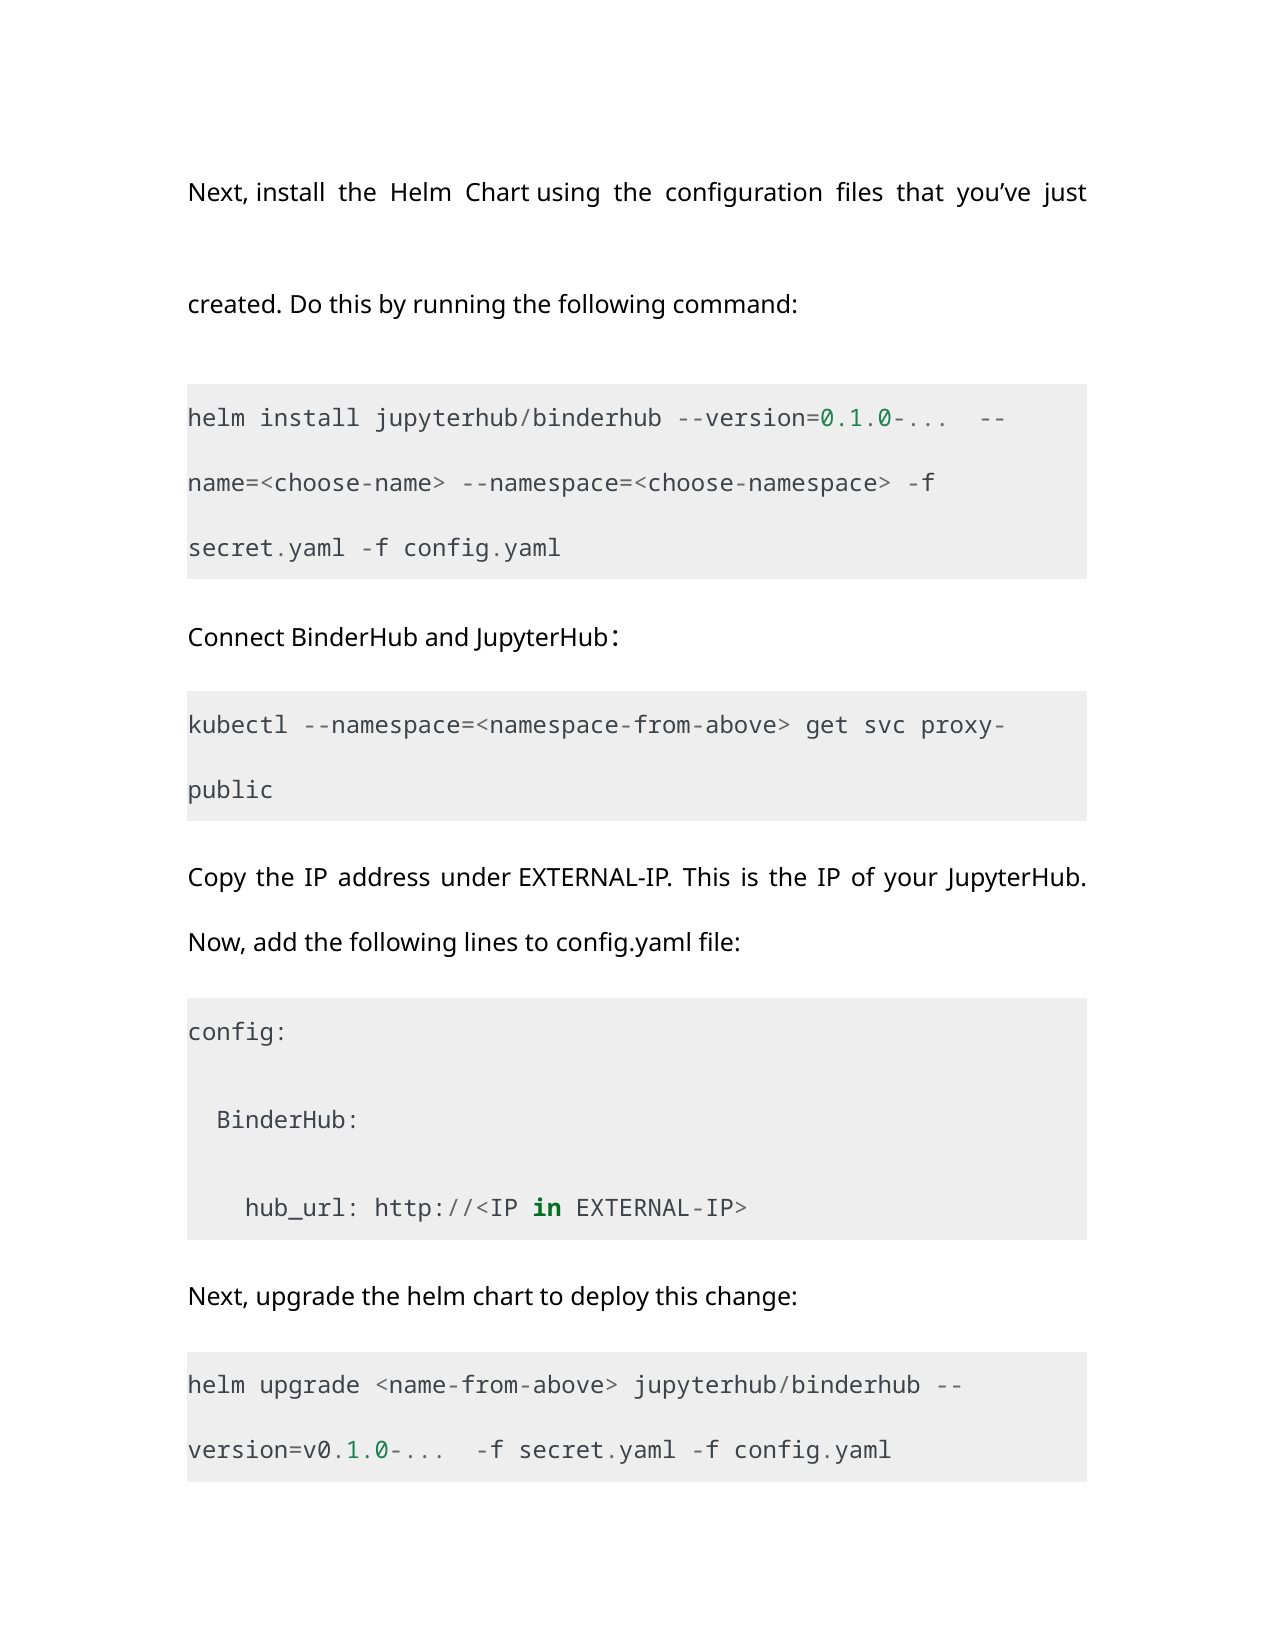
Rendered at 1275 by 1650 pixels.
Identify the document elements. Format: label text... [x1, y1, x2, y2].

text Connect BinderHub and JupyterHub： [187, 603, 1087, 668]
text config: [187, 998, 1087, 1063]
text BinderHub: [187, 1087, 1087, 1152]
text Copy the IP address under EXTERNAL-IP. This is the IP of your JupyterHub. Now, add the following lines to config.yaml file: [187, 845, 1087, 975]
text helm install jupyterhub/binderhub --version=0.1.0-... --name=<choose-name> --namespace=<choose-namespace> -f secret.yaml -f config.yaml [187, 384, 1087, 579]
text hub_url: http://<IP in EXTERNAL-IP> [187, 1175, 1087, 1240]
text kubectl --namespace=<namespace-from-above> get svc proxy-public [187, 691, 1087, 821]
text helm upgrade <name-from-above> jupyterhub/binderhub --version=v0.1.0-... -f secret.yaml -f config.yaml [187, 1352, 1087, 1482]
subtitle Next, install the Helm Chart using the configuration files that you’ve just created. Do this by running the following command: [187, 159, 1087, 336]
text Next, upgrade the helm chart to deploy this change: [187, 1263, 1087, 1328]
